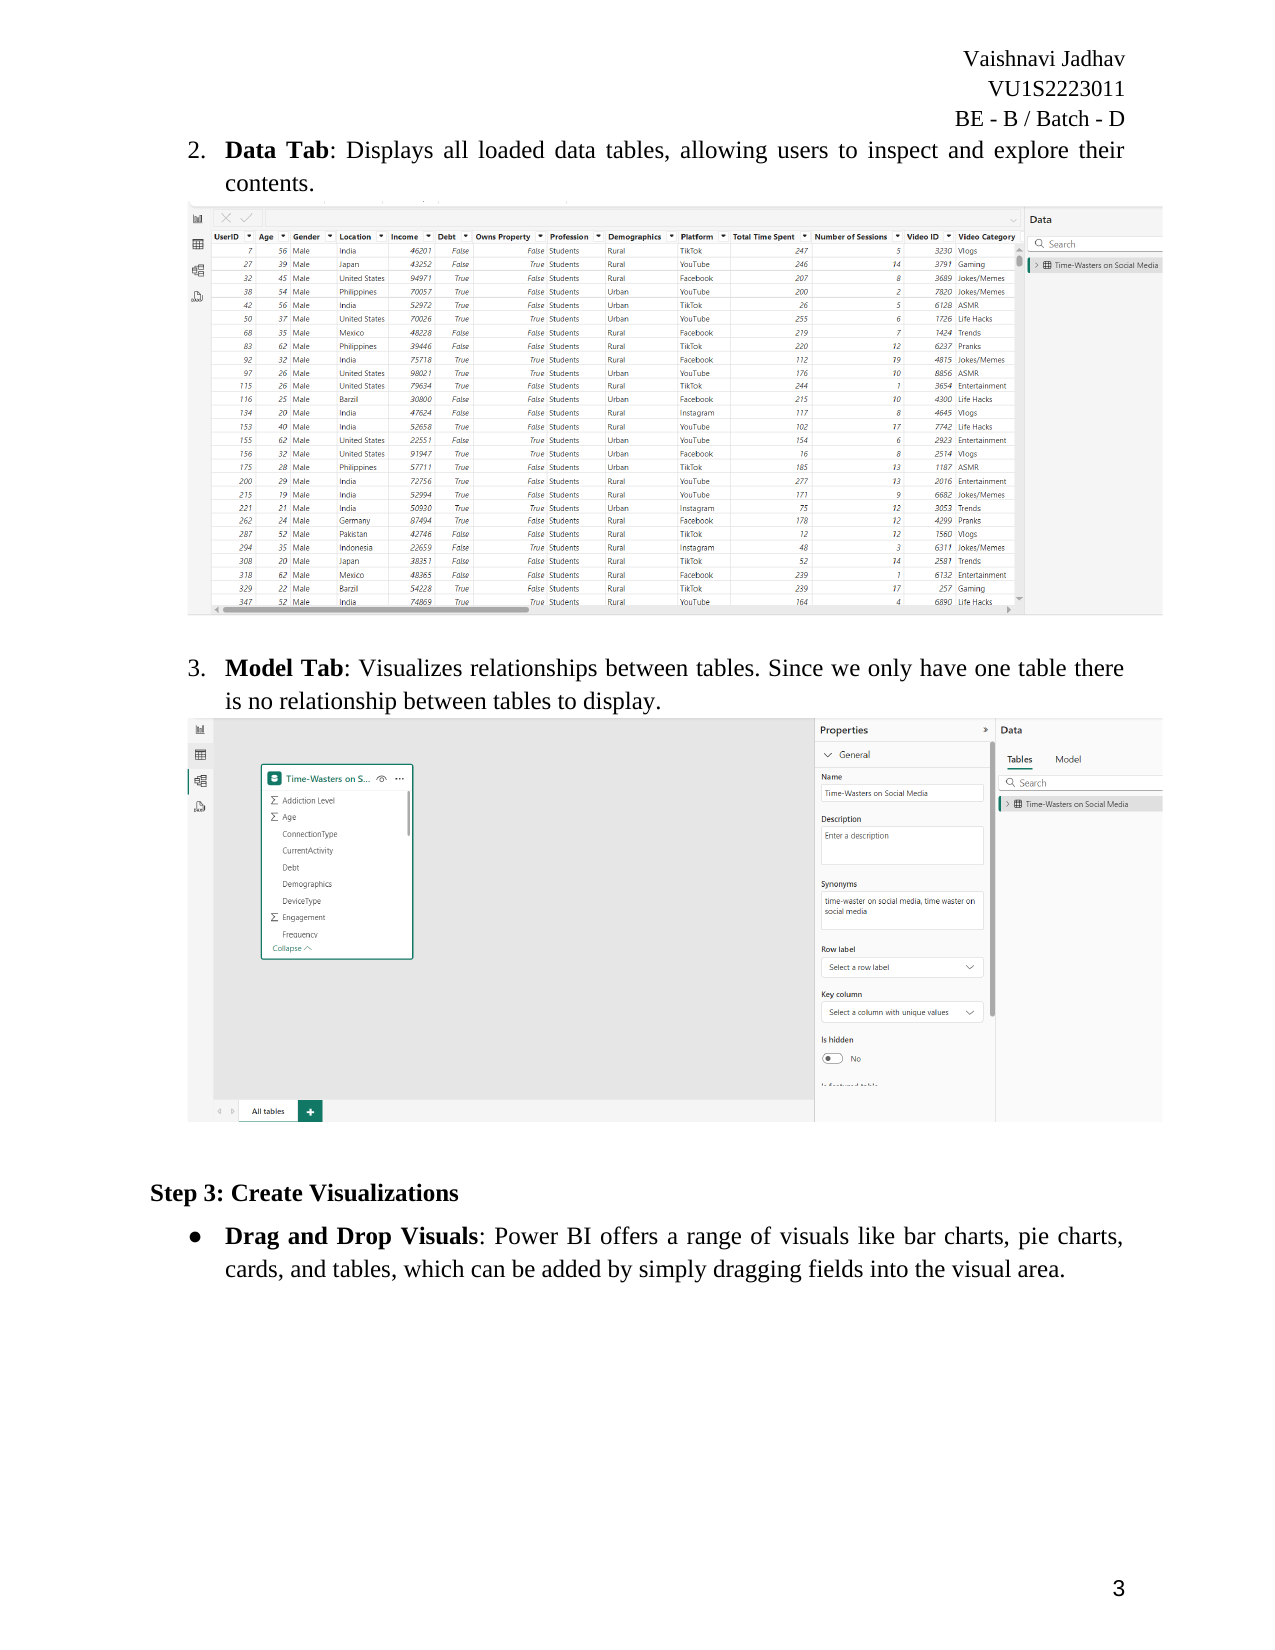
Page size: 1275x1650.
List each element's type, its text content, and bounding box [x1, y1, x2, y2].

list Data Tab: Displays all loaded data tables, allowing users to inspect and explore their contents. [187, 136, 1125, 197]
picture [187, 718, 1163, 1122]
picture [187, 201, 1163, 616]
list Model Tab: Visualizes relationships between tables. Since we only have one table there is no relationship between tables to display. [187, 653, 1125, 714]
text Step 3: Create Visualizations [150, 1178, 1125, 1207]
list Drag and Drop Visuals: Power BI offers a range of visuals like bar charts, pie charts, cards, and tables, which can be added by simply dragging fields into the visual area. [187, 1221, 1125, 1283]
